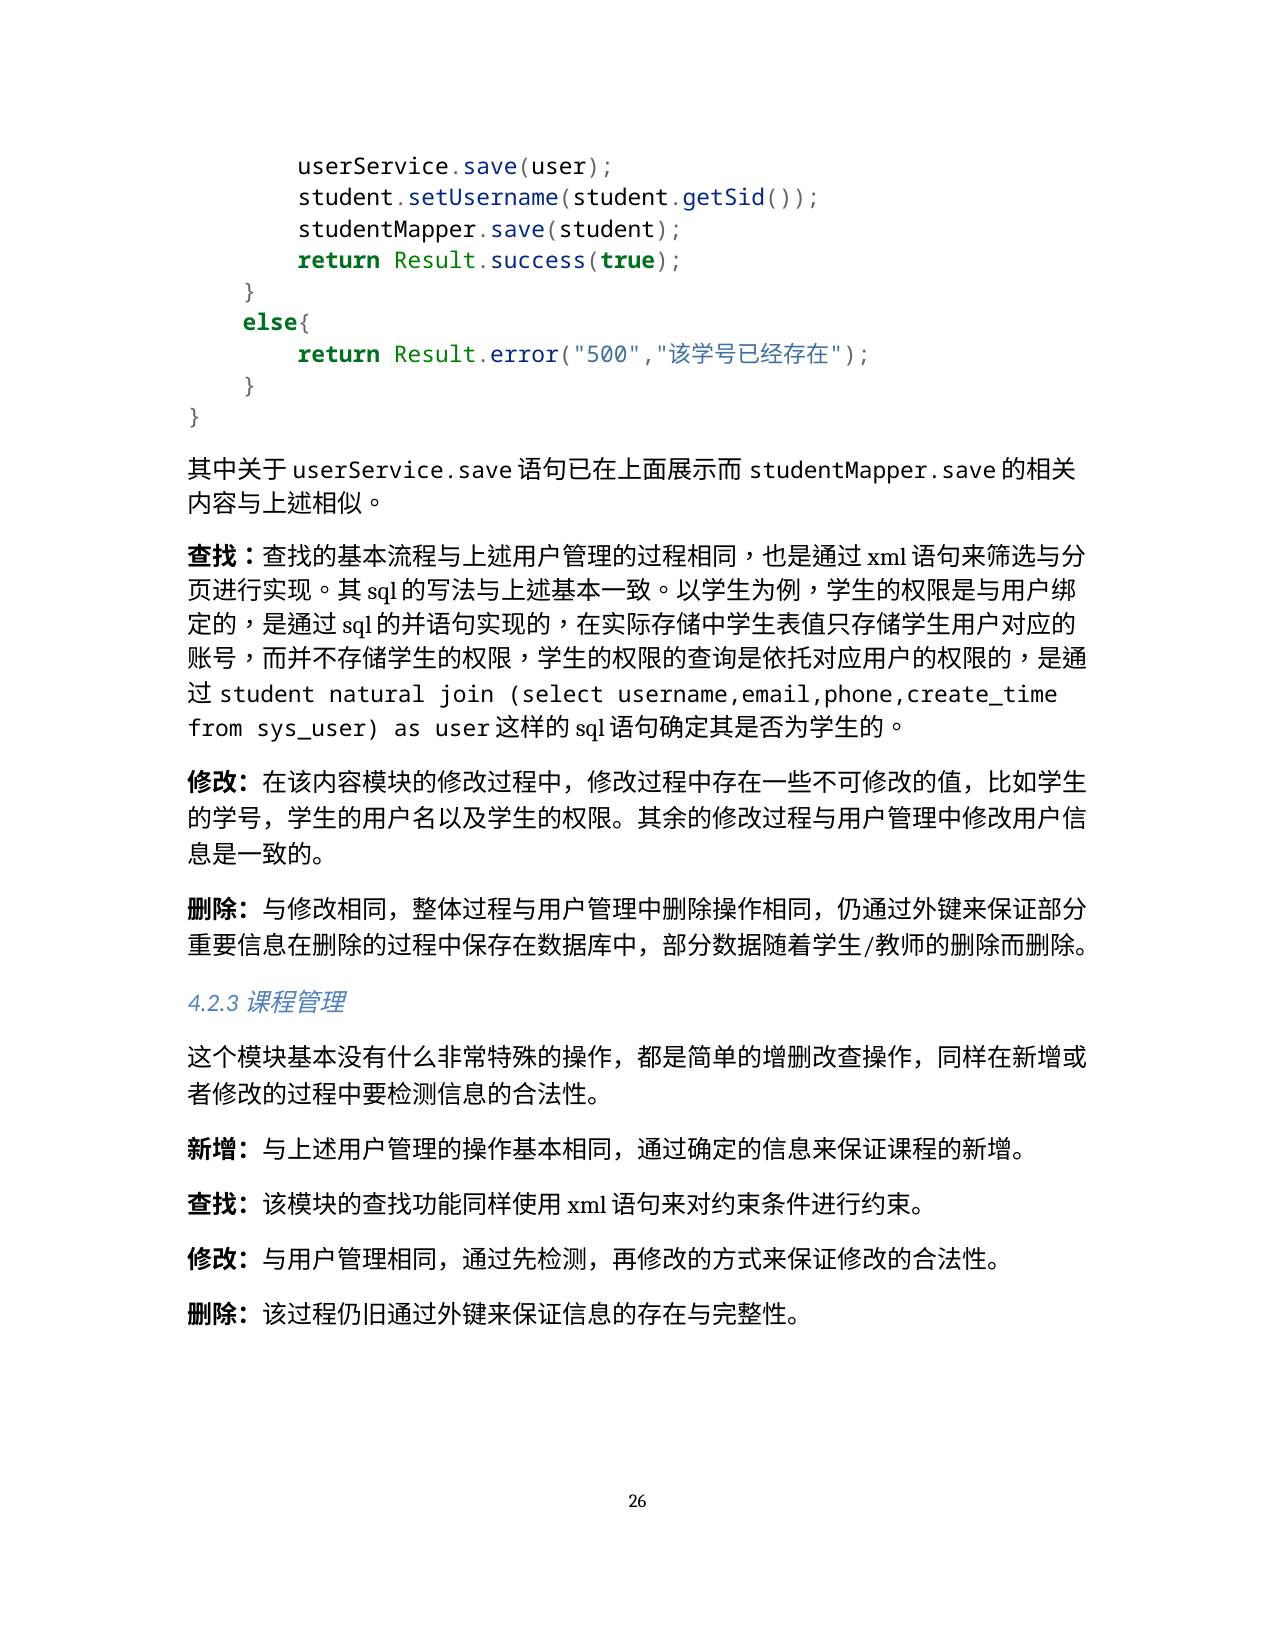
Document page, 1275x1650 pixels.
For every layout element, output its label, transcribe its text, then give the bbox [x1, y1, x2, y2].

text 删除：该过程仍旧通过外键来保证信息的存在与完整性。 [187, 1294, 1087, 1330]
text 修改：在该内容模块的修改过程中，修改过程中存在一些不可修改的值，比如学生的学号，学生的用户名以及学生的权限。其余的修改过程与用户管理中修改用户信息是一致的。 [187, 762, 1087, 871]
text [187, 150, 1087, 431]
text 查找：查找的基本流程与上述用户管理的过程相同，也是通过xml语句来筛选与分页进行实现。其sql的写法与上述基本一致。以学生为例，学生的权限是与用户绑定的，是通过sql的并语句实现的，在实际存储中学生表值只存储学生用户对应的账号，而并不存储学生的权限，学生的权限的查询是依托对应用户的权限的，是通过 student natural join (select username,email,phone,create_time from sys_user) as user 这样的sql语句确定其是否为学生的。 [187, 539, 1087, 743]
text 这个模块基本没有什么非常特殊的操作，都是简单的增删改查操作，同样在新增或者修改的过程中要检测信息的合法性。 [187, 1038, 1087, 1110]
text 新增：与上述用户管理的操作基本相同，通过确定的信息来保证课程的新增。 [187, 1129, 1087, 1165]
subtitle 4.2.3 课程管理 [187, 983, 1087, 1019]
text 删除：与修改相同，整体过程与用户管理中删除操作相同，仍通过外键来保证部分重要信息在删除的过程中保存在数据库中，部分数据随着学生/教师的删除而删除。 [187, 889, 1087, 962]
text 查找：该模块的查找功能同样使用xml语句来对约束条件进行约束。 [187, 1184, 1087, 1220]
text 修改：与用户管理相同，通过先检测，再修改的方式来保证修改的合法性。 [187, 1239, 1087, 1275]
text 其中关于userService.save语句已在上面展示而 studentMapper.save 的相关内容与上述相似。 [187, 452, 1087, 520]
